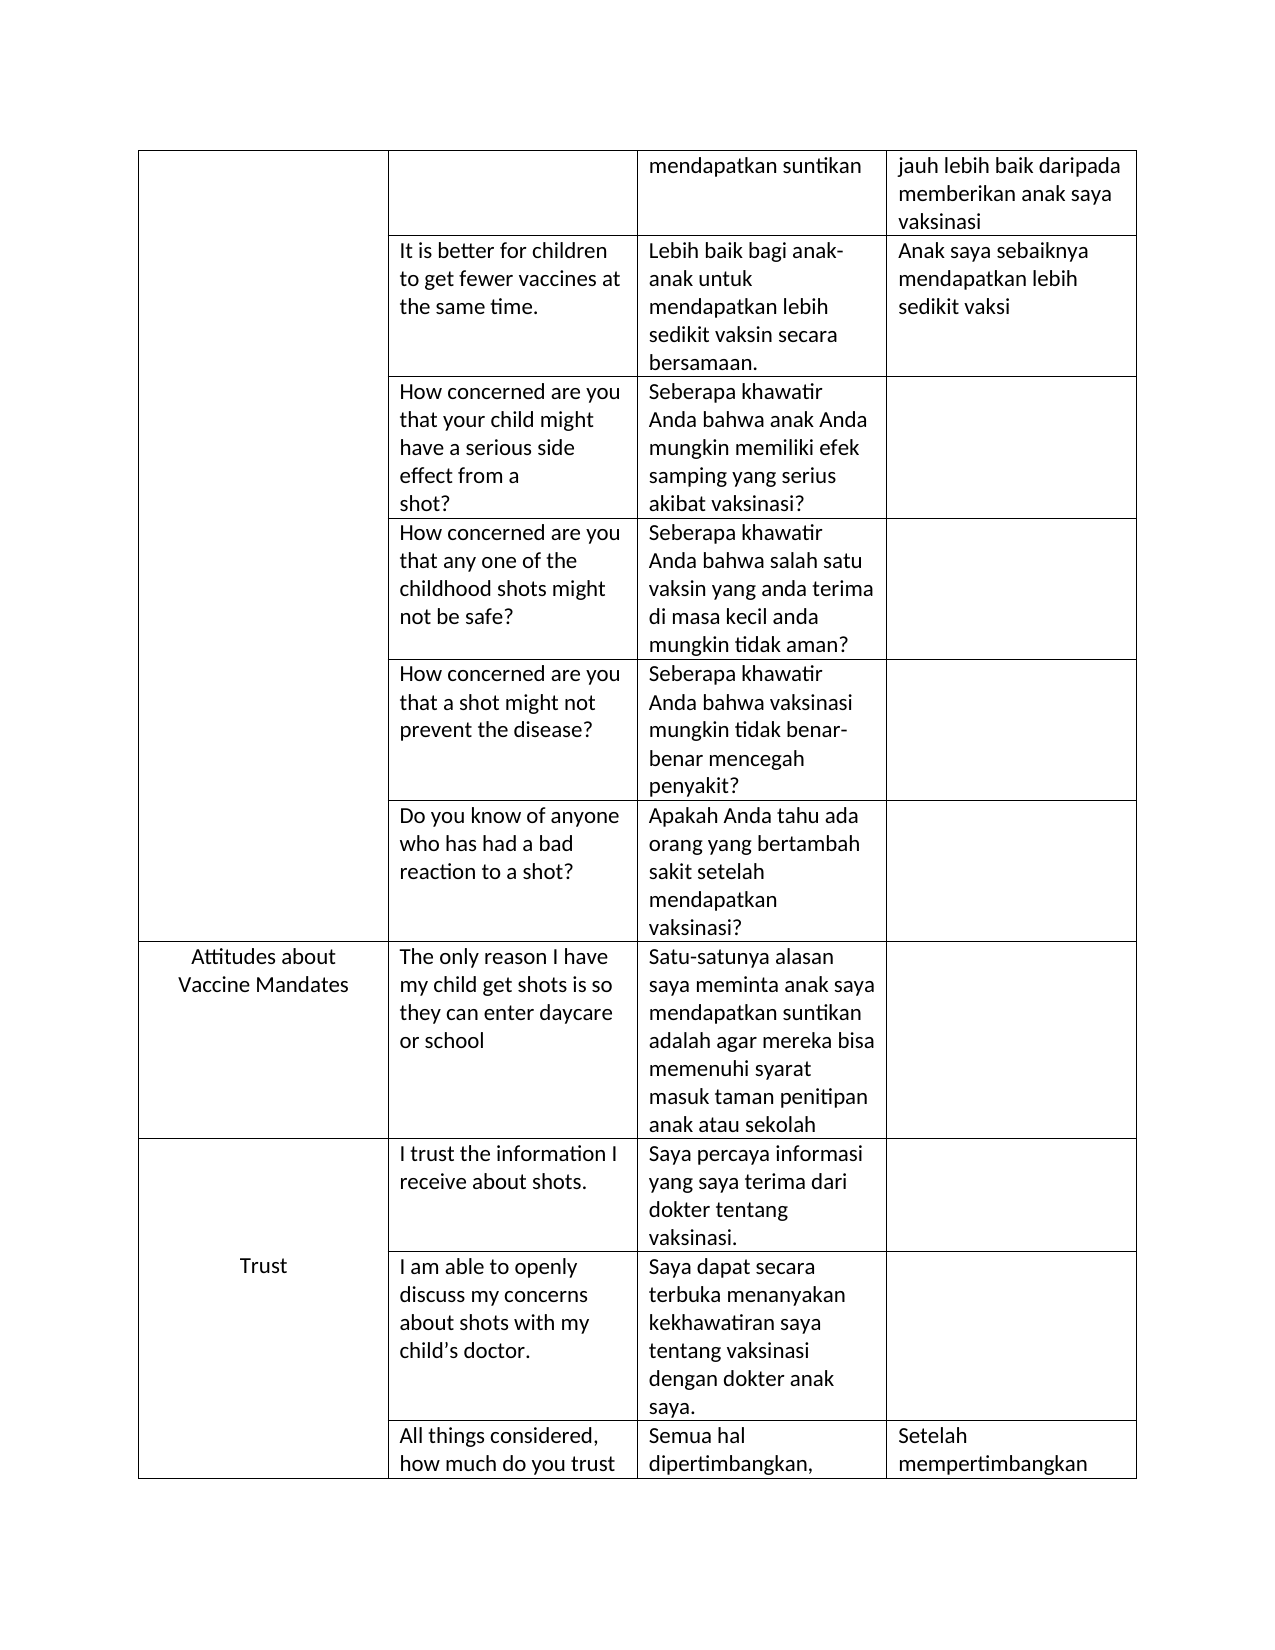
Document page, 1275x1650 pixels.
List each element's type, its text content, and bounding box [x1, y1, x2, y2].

table_cell The only reason I have my child get shots is so they can enter daycare or school [389, 942, 637, 1138]
table_cell [887, 660, 1136, 800]
table_cell [887, 801, 1136, 941]
table_cell Lebih baik bagi anak-anak untuk mendapatkan lebih sedikit vaksin secara bersamaan. [638, 236, 886, 376]
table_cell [638, 151, 886, 235]
table_cell I am able to openly discuss my concerns about shots with my child’s doctor. [389, 1252, 637, 1420]
table_cell How concerned are you that any one of the childhood shots might not be safe? [389, 519, 637, 658]
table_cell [638, 1421, 886, 1477]
table_cell Seberapa khawatir Anda bahwa anak Anda mungkin memiliki efek samping yang serius akibat vaksinasi? [638, 377, 886, 517]
table_cell Do you know of anyone who has had a bad reaction to a shot? [389, 801, 637, 941]
table_cell [887, 377, 1136, 517]
table_cell [887, 942, 1136, 1138]
table_cell Saya percaya informasi yang saya terima dari dokter tentang vaksinasi. [638, 1139, 886, 1251]
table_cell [389, 1421, 637, 1477]
table_cell [887, 1252, 1136, 1420]
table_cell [887, 1421, 1136, 1477]
table_cell It is better for children to get fewer vaccines at the same time. [389, 236, 637, 376]
table_cell Saya dapat secara terbuka menanyakan kekhawatiran saya tentang vaksinasi dengan dokter anak saya. [638, 1252, 886, 1420]
table_cell Apakah Anda tahu ada orang yang bertambah sakit setelah mendapatkan vaksinasi? [638, 801, 886, 941]
table_cell [887, 519, 1136, 658]
table_cell Anak saya sebaiknya mendapatkan lebih sedikit vaksi [887, 236, 1136, 376]
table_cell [887, 151, 1136, 235]
table_cell Attitudes about Vaccine Mandates [139, 942, 388, 1138]
table_cell [887, 1139, 1136, 1251]
table_cell Seberapa khawatir Anda bahwa vaksinasi mungkin tidak benar-benar mencegah penyakit? [638, 660, 886, 800]
table_cell Satu-satunya alasan saya meminta anak saya mendapatkan suntikan adalah agar mereka bisa memenuhi syarat masuk taman penitipan anak atau sekolah [638, 942, 886, 1138]
table_cell I trust the information I receive about shots. [389, 1139, 637, 1251]
table_cell How concerned are you that a shot might not prevent the disease? [389, 660, 637, 800]
table_cell Trust [139, 1139, 388, 1477]
table_cell Seberapa khawatir Anda bahwa salah satu vaksin yang anda terima di masa kecil anda mungkin tidak aman? [638, 519, 886, 658]
table_cell How concerned are you that your child might have a serious side effect from a shot? [389, 377, 637, 517]
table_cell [389, 151, 637, 235]
